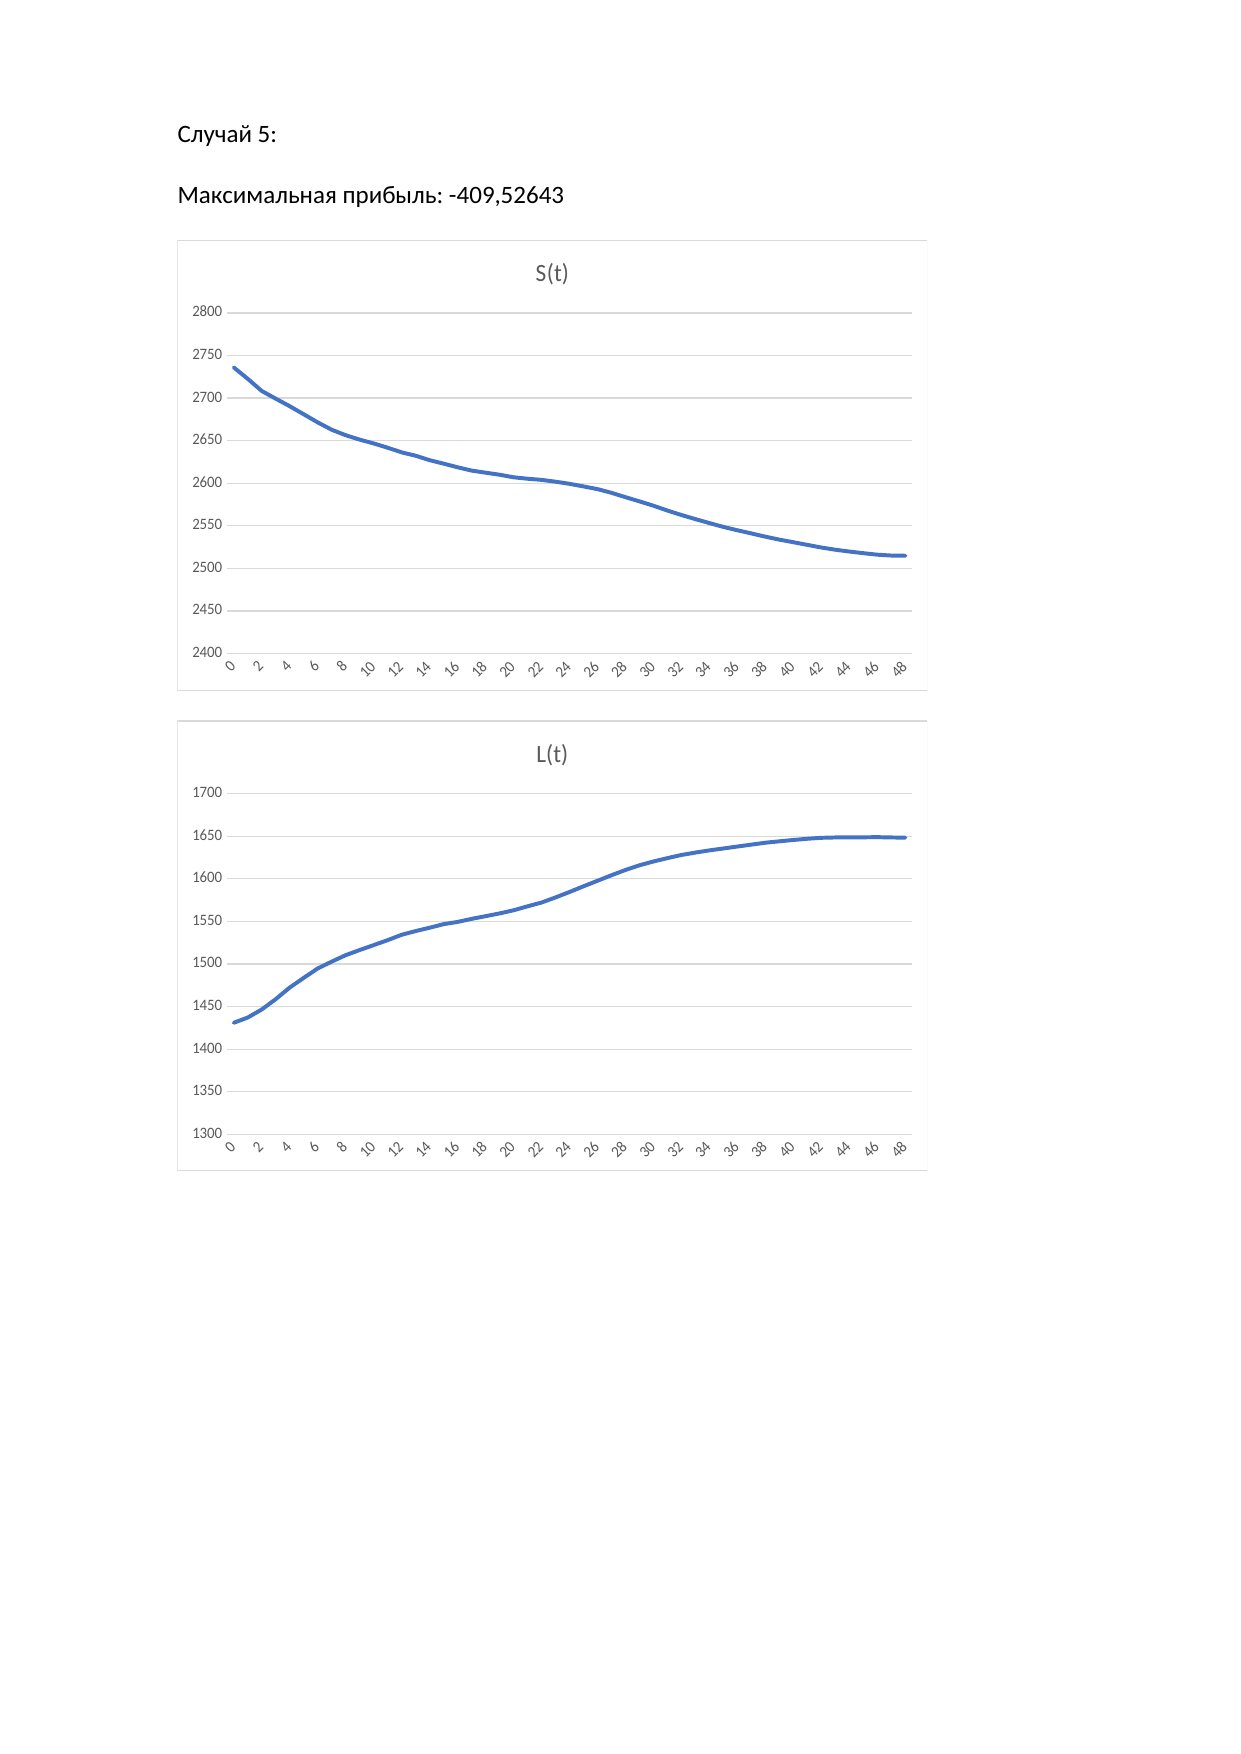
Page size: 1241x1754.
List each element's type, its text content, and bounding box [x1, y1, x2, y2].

text Максимальная прибыль: -409,52643 [177, 179, 1152, 210]
text Случай 5: [177, 118, 1152, 149]
